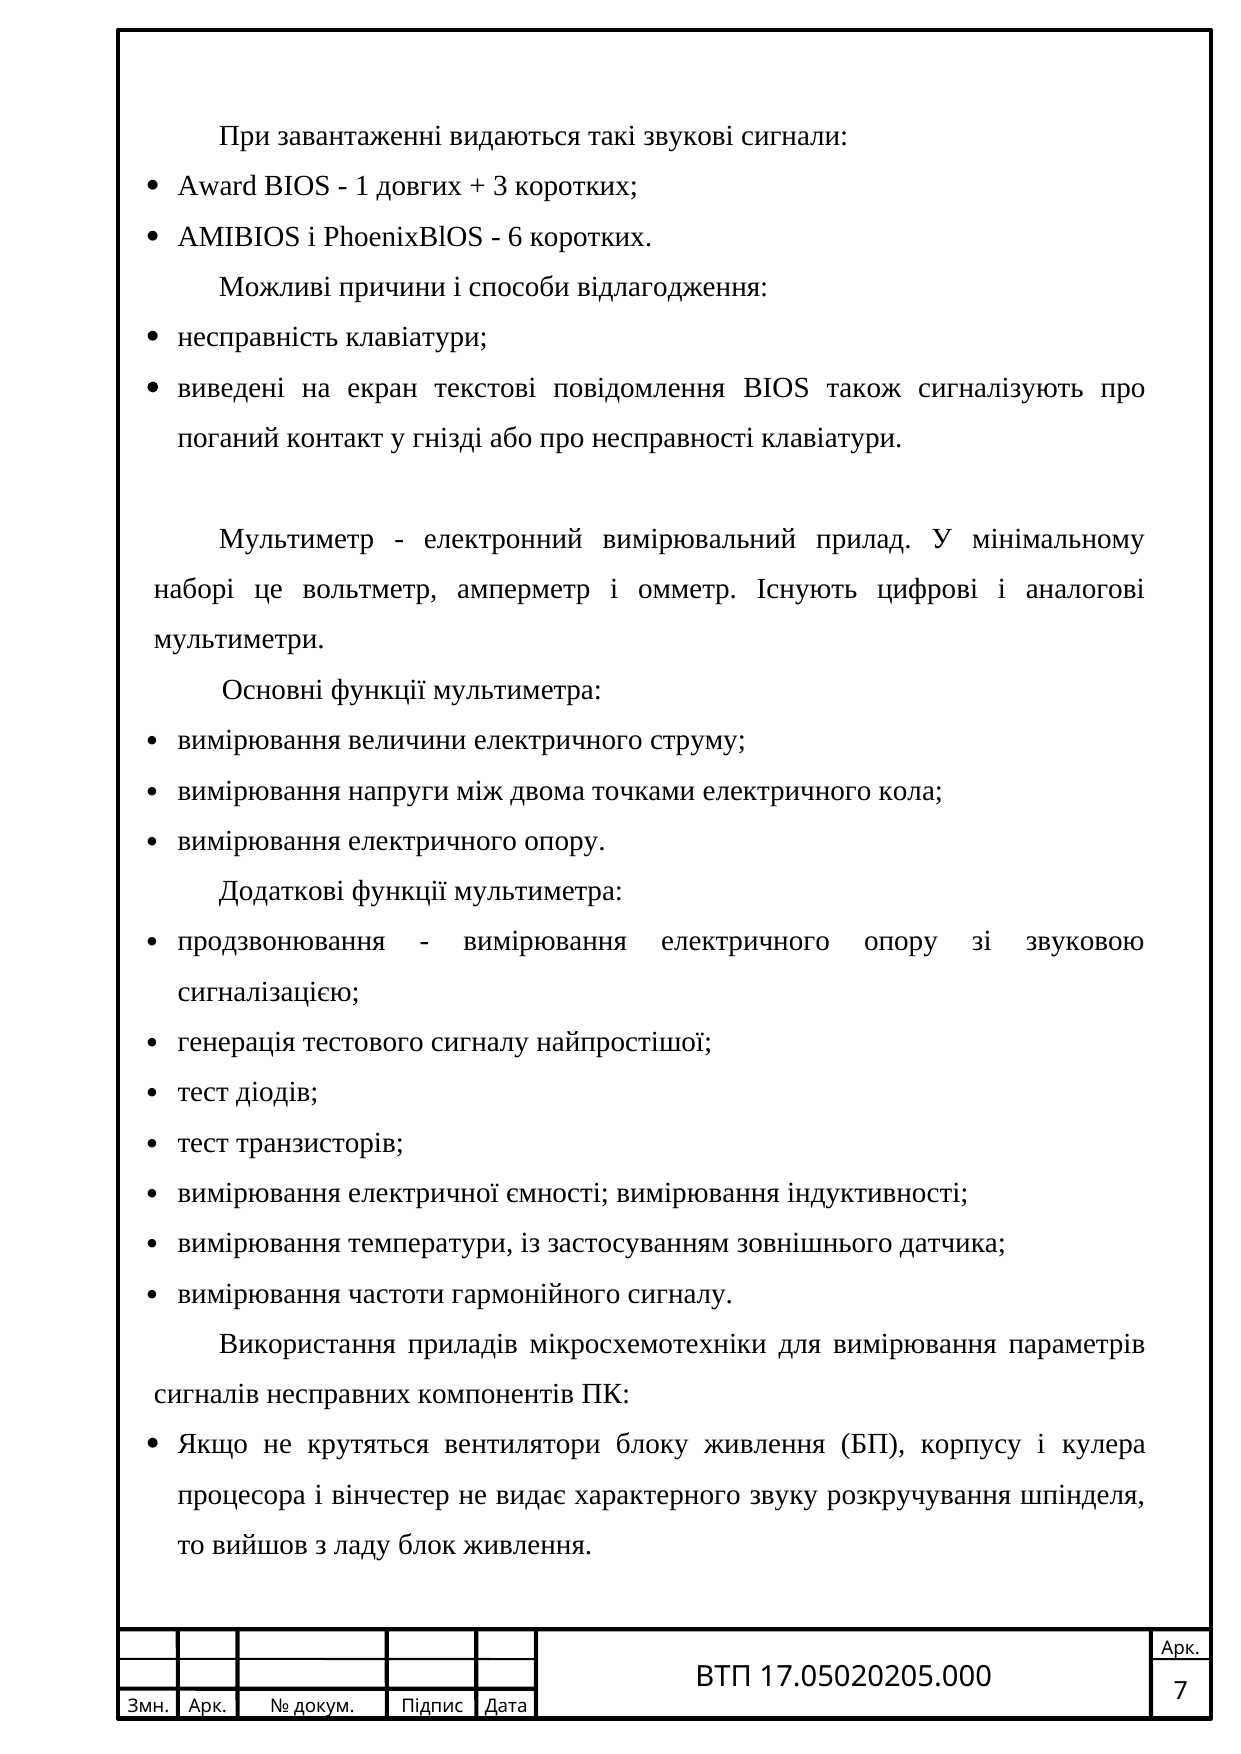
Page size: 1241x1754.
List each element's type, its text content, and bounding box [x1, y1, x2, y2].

text Можливі причини і способи відлагодження: [154, 269, 1146, 303]
list несправність клавіатури; [148, 319, 1146, 353]
list Якщо не крутяться вентилятори блоку живлення (БП), корпусу і кулера процесора і вінчестер не видає характерного звуку розкручування шпінделя, то вийшов з ладу блок живлення. [148, 1427, 1146, 1561]
list вимірювання величини електричного струму; [148, 722, 1146, 756]
list тест діодів; [148, 1074, 1146, 1108]
list Award BIOS - 1 довгих + 3 коротких; [148, 168, 1146, 202]
list вимірювання температури, із застосуванням зовнішнього датчика; [148, 1225, 1146, 1259]
list тест транзисторів; [148, 1125, 1146, 1158]
list AMIBIOS і PhoenixBlOS - 6 коротких. [148, 219, 1146, 252]
list вимірювання частоти гармонійного сигналу. [148, 1276, 1146, 1309]
text Додаткові функції мультиметра: [154, 873, 1146, 907]
text Використання приладів мікросхемотехніки для вимірювання параметрів сигналів несправних компонентів ПК: [154, 1326, 1146, 1410]
list генерація тестового сигналу найпростішої; [148, 1024, 1146, 1058]
list вимірювання електричної ємності; вимірювання індуктивності; [148, 1175, 1146, 1209]
text При завантаженні видаються такі звукові сигнали: [154, 118, 1146, 152]
list продзвонювання - вимірювання електричного опору зі звуковою сигналізацією; [148, 923, 1146, 1007]
list вимірювання електричного опору. [148, 823, 1146, 856]
list вимірювання напруги між двома точками електричного кола; [148, 773, 1146, 806]
list виведені на екран текстові повідомлення BIOS також сигналізують про поганий контакт у гнізді або про несправності клавіатури. [148, 370, 1146, 454]
text Мультиметр - електронний вимірювальний прилад. У мінімальному наборі це вольтметр, амперметр і омметр. Існують цифрові і аналогові мультиметри. [154, 521, 1146, 655]
text Основні функції мультиметра: [148, 672, 1146, 706]
